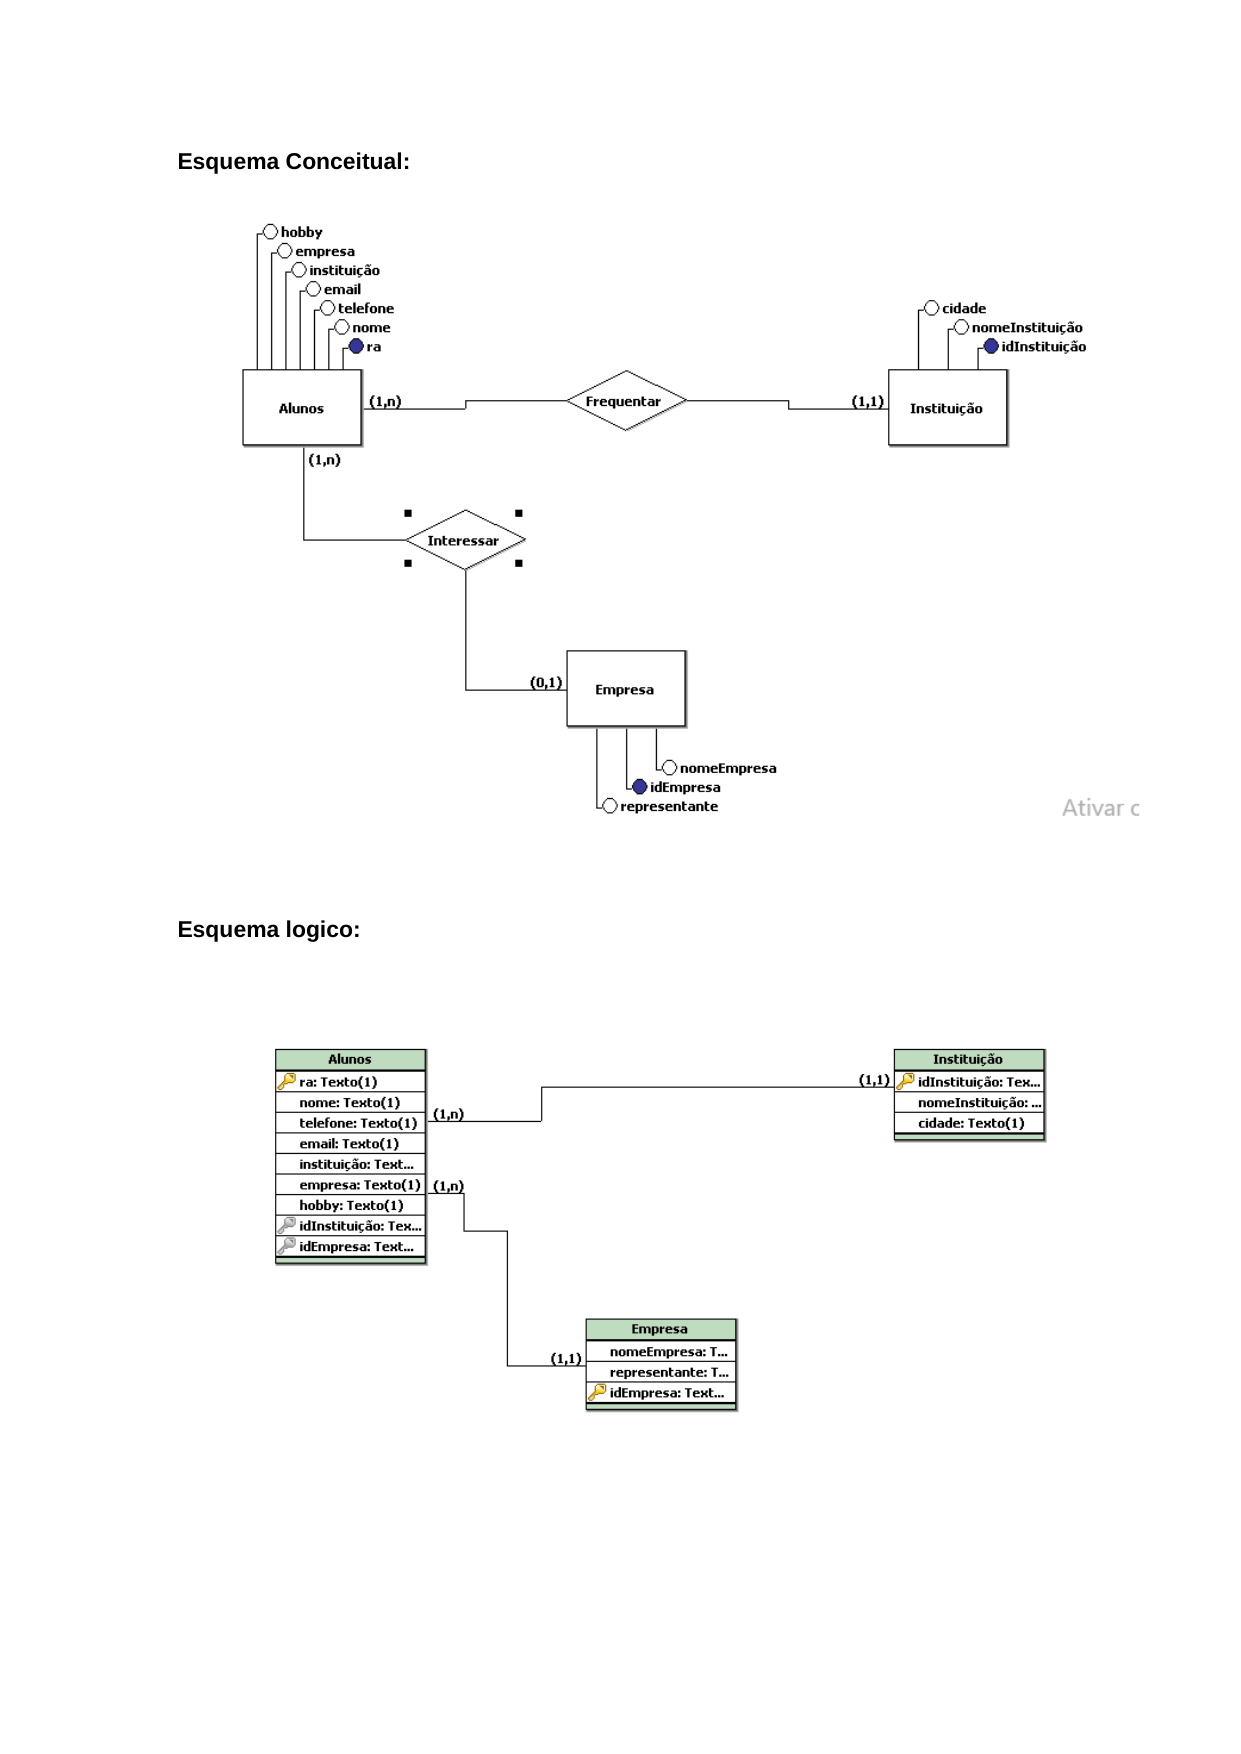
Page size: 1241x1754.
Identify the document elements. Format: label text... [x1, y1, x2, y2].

picture [177, 193, 1140, 824]
text Esquema Conceitual: [177, 148, 1063, 174]
picture [177, 961, 1063, 1458]
text Esquema logico: [177, 916, 1063, 943]
